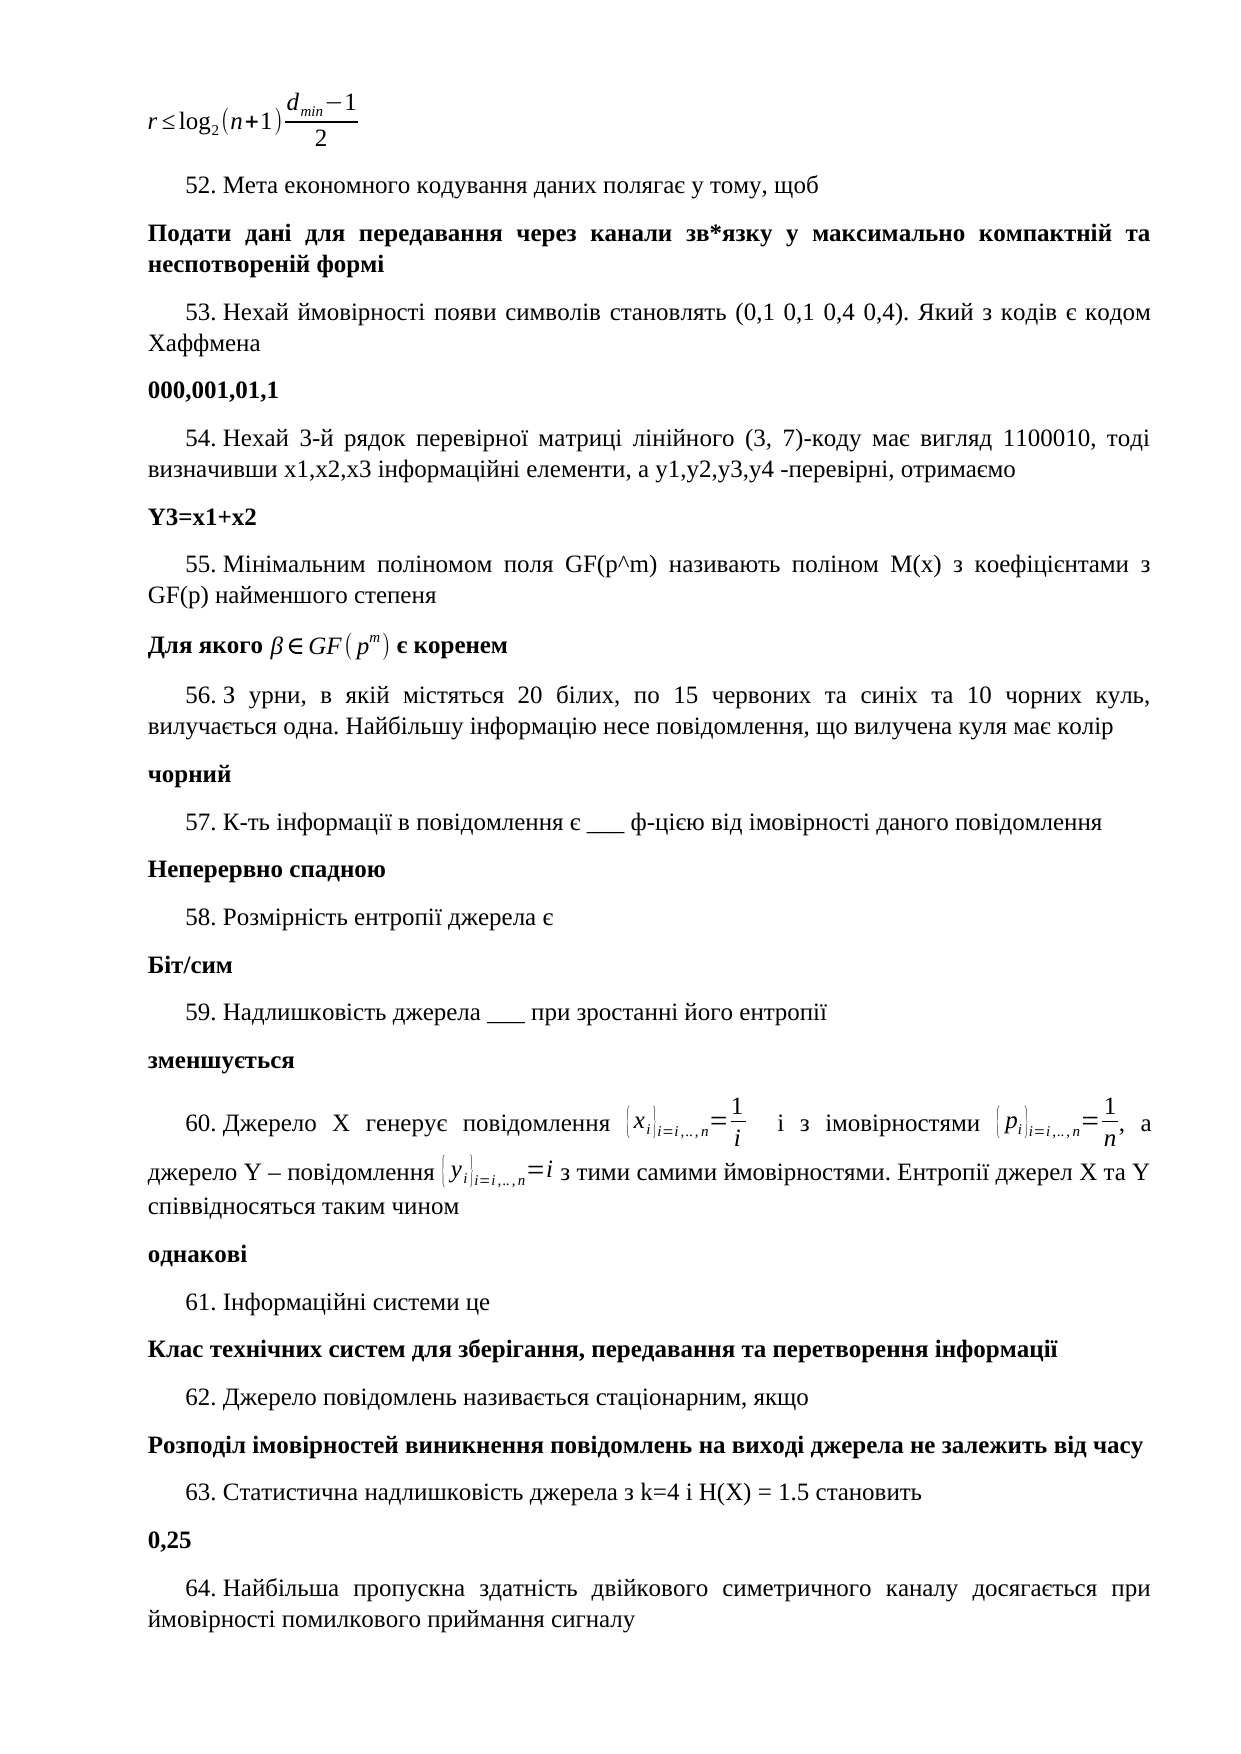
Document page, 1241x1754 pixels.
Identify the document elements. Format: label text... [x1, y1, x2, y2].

text Клас технічних систем для зберігання, передавання та перетворення інформації [148, 1334, 1152, 1363]
list Мета економного кодування даних полягає у тому, щоб [148, 170, 1152, 199]
list З урни, в якій містяться 20 білих, по 15 червоних та синіх та 10 чорних куль, вилучається одна. Найбільшу інформацію несе повідомлення, що вилучена куля має колір [148, 680, 1152, 740]
list Нехай ймовірності появи символів становлять (0,1 0,1 0,4 0,4). Який з кодів є кодом Хаффмена [148, 297, 1152, 356]
list Джерело повідомлень називається стаціонарним, якщо [148, 1382, 1152, 1411]
text 0,25 [148, 1525, 1152, 1554]
list Надлишковість джерела ___ при зростанні його ентропії [148, 997, 1152, 1026]
text Для якого є коренем [148, 628, 1152, 661]
text Біт/сим [148, 950, 1152, 978]
text Розподіл імовірностей виникнення повідомлень на виході джерела не залежить від часу [148, 1430, 1152, 1458]
list Інформаційні системи це [148, 1287, 1152, 1315]
list Джерело Х генерує повідомлення і з імовірностями , а джерело Y – повідомлення з тими самими ймовірностями. Ентропії джерел X та Y співвідносяться таким чином [148, 1093, 1152, 1220]
list Нехай 3-й рядок перевірної матриці лінійного (3, 7)-коду має вигляд 1100010, тоді визначивши x1,x2,x3 інформаційні елементи, а y1,y2,y3,y4 -перевірні, отримаємо [148, 423, 1152, 483]
list Найбільша пропускна здатність двійкового симетричного каналу досягається при ймовірності помилкового приймання сигналу [148, 1573, 1152, 1633]
text 000,001,01,1 [148, 375, 1152, 404]
text зменшується [148, 1045, 1152, 1074]
text Неперервно спадною [148, 854, 1152, 883]
list Розмірність ентропії джерела є [148, 902, 1152, 931]
text Y3=x1+x2 [148, 502, 1152, 531]
text чорний [148, 759, 1152, 788]
list К-ть інформації в повідомлення є ___ ф-цією від імовірності даного повідомлення [148, 807, 1152, 835]
text однакові [148, 1239, 1152, 1268]
text Подати дані для передавання через канали зв*язку у максимально компактній та неспотвореній формі [148, 218, 1152, 278]
list Статистична надлишковість джерела з k=4 i H(X) = 1.5 становить [148, 1477, 1152, 1506]
list Мінімальним поліномом поля GF(p^m) називають поліном М(х) з коефіцієнтами з GF(p) найменшого степеня [148, 549, 1152, 609]
